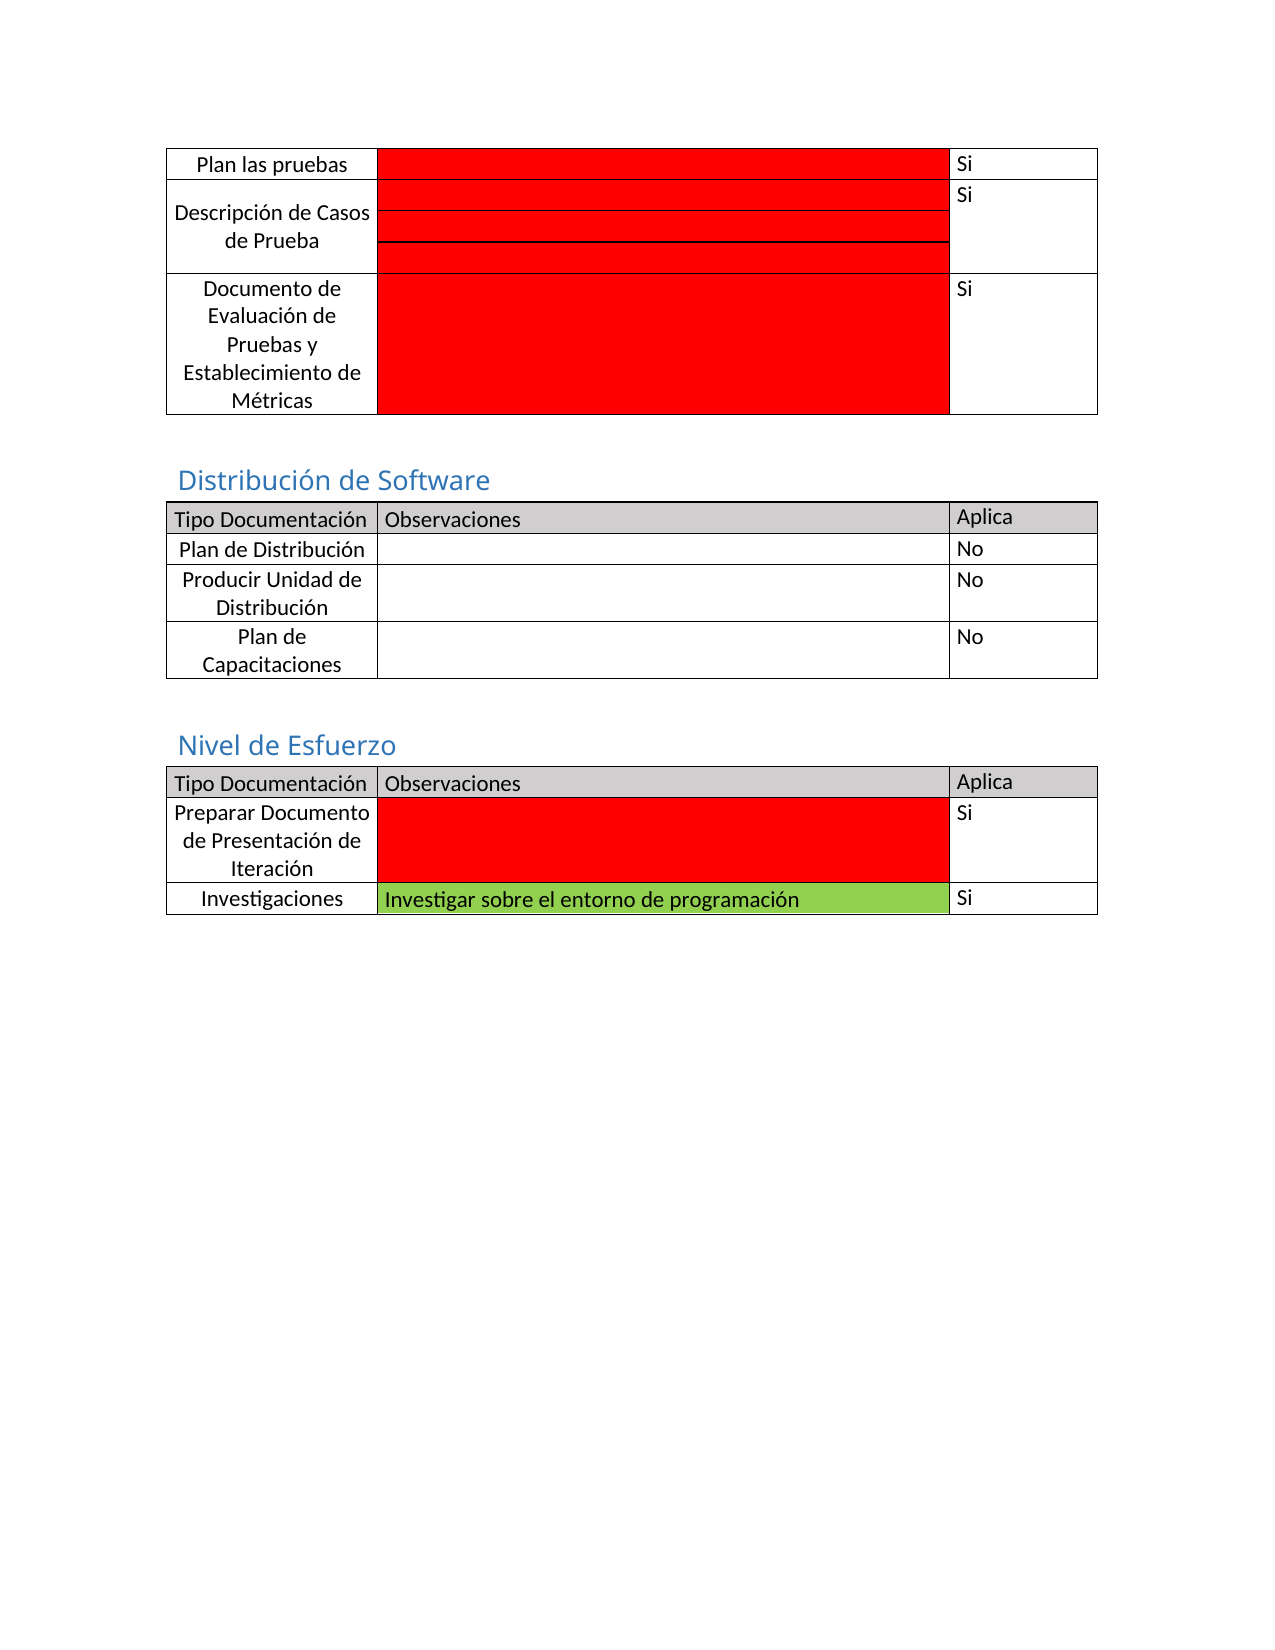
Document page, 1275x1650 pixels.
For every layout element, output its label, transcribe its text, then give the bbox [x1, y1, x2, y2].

table_header Aplica [950, 503, 1097, 533]
table_cell Plan las pruebas [167, 149, 377, 179]
table_cell Investigaciones [167, 883, 377, 913]
table_cell Investigar sobre el entorno de programación [378, 883, 949, 913]
table_cell [378, 211, 949, 241]
table_header Aplica [950, 767, 1097, 797]
table_header Tipo Documentación [167, 503, 377, 533]
subtitle Nivel de Esfuerzo [177, 726, 1098, 763]
table_cell Descripción de Casos de Prueba [167, 180, 377, 273]
table_cell Plan de Distribución [167, 534, 377, 564]
table_cell Si [950, 180, 1097, 273]
table_cell No [950, 622, 1097, 678]
table_cell Si [950, 274, 1097, 414]
table_cell [378, 534, 949, 564]
table_cell Documento de Evaluación de Pruebas y Establecimiento de Métricas [167, 274, 377, 414]
table_header Tipo Documentación [167, 767, 377, 797]
table_cell Si [950, 883, 1097, 913]
table_cell Preparar Documento de Presentación de Iteración [167, 798, 377, 882]
table_cell [378, 622, 949, 678]
table_header Observaciones [378, 503, 949, 533]
table_cell [378, 565, 949, 621]
table_cell [378, 274, 949, 414]
table_cell [378, 798, 949, 882]
table_cell Producir Unidad de Distribución [167, 565, 377, 621]
table_cell Si [950, 798, 1097, 882]
table_cell Si [950, 149, 1097, 179]
table_cell [378, 180, 949, 210]
table_cell [378, 243, 949, 273]
table_cell Plan de Capacitaciones [167, 622, 377, 678]
table_cell No [950, 565, 1097, 621]
subtitle Distribución de Software [177, 462, 1098, 498]
table_cell No [950, 534, 1097, 564]
table_cell [378, 149, 949, 179]
table_header Observaciones [378, 767, 949, 797]
